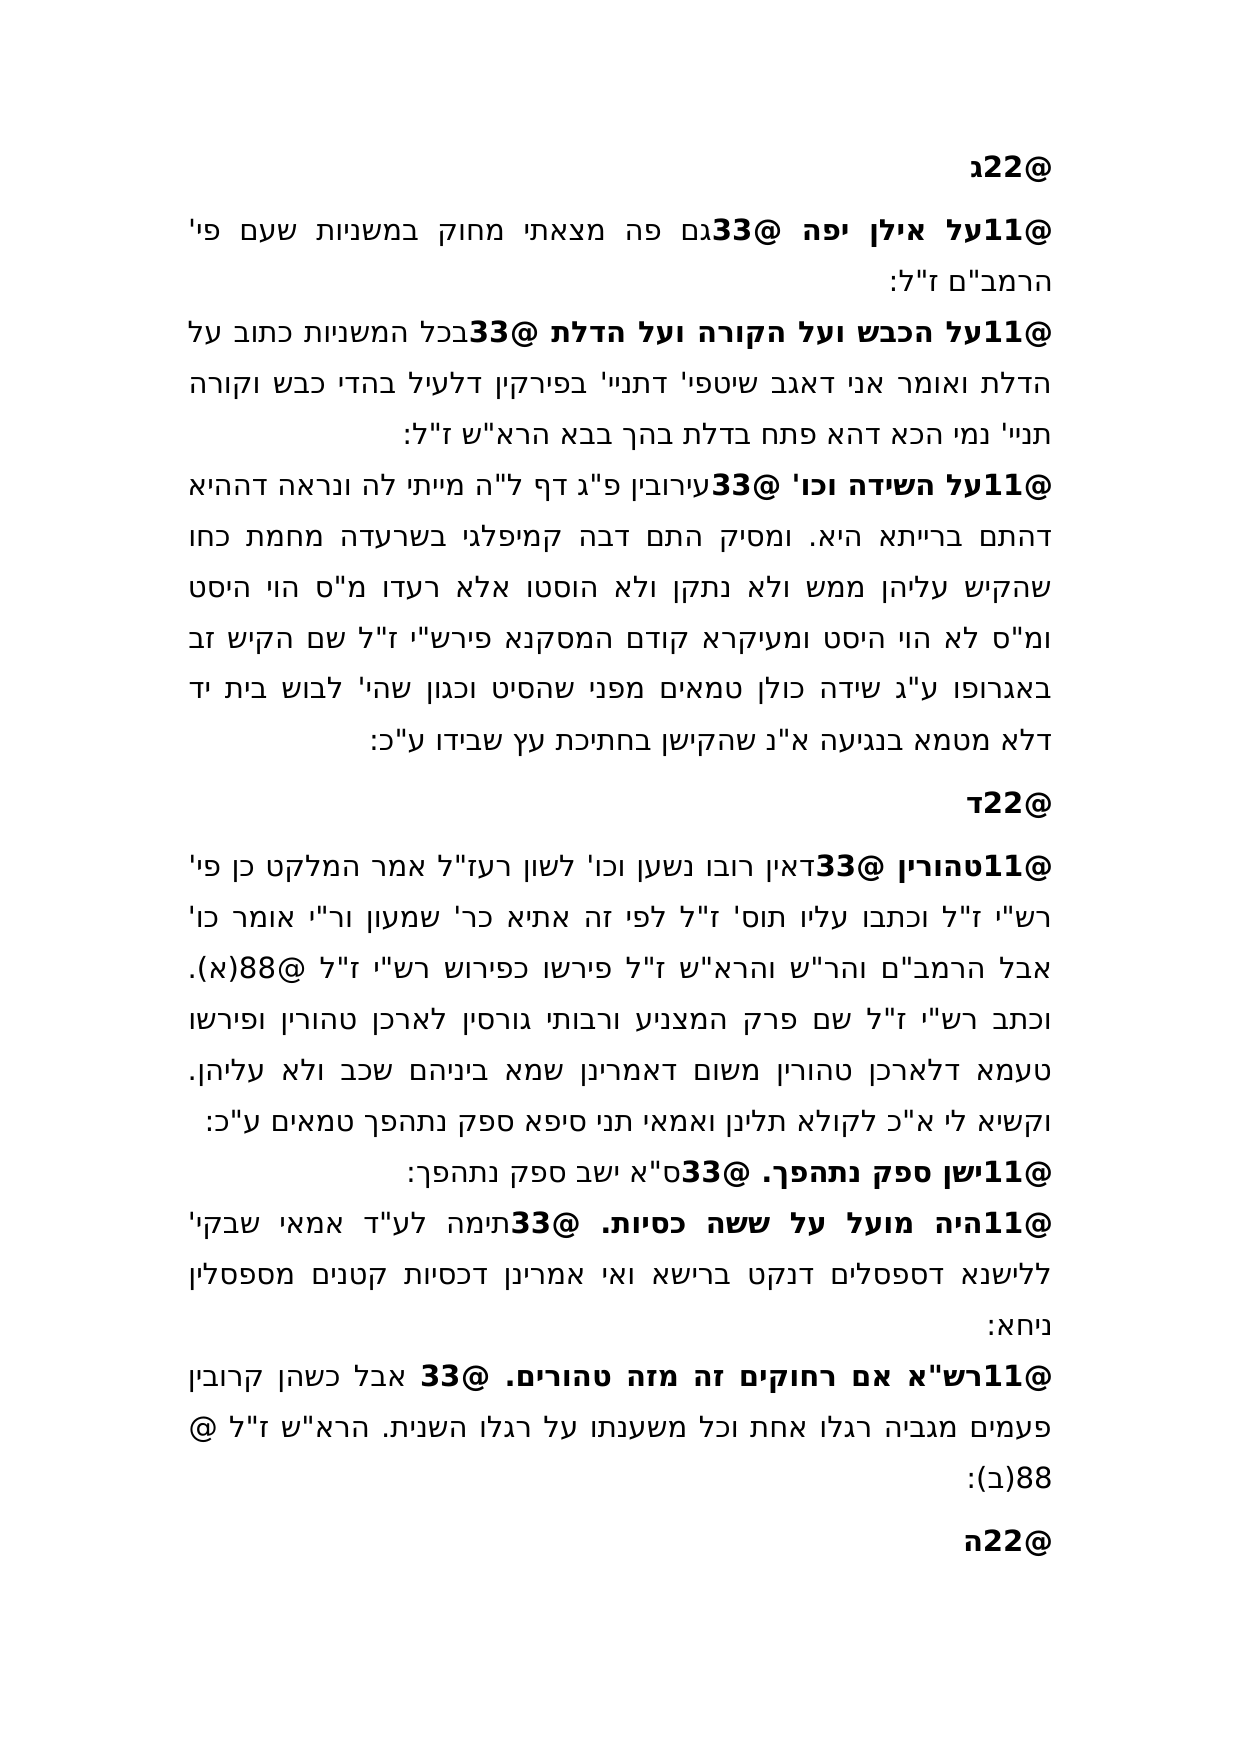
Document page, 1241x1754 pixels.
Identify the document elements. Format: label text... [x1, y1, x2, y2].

text @11על הכבש ועל הקורה ועל הדלת @33בכל המשניות כתוב על הדלת ואומר אני דאגב שיטפי' דתניי' בפירקין דלעיל בהדי כבש וקורה תניי' נמי הכא דהא פתח בדלת בהך בבא הרא"ש ז"ל: [187, 315, 1053, 451]
subtitle @22ד [187, 786, 1053, 820]
text @11רש"א אם רחוקים זה מזה טהורים. @33 אבל כשהן קרובין פעמים מגביה רגלו אחת וכל משענתו על רגלו השנית. הרא"ש ז"ל @88(ב): [187, 1359, 1053, 1495]
text @11על אילן יפה @33גם פה מצאתי מחוק במשניות שעם פי' הרמב"ם ז"ל: [187, 213, 1053, 298]
subtitle @22ה [187, 1524, 1053, 1558]
text @11היה מועל על ששה כסיות. @33תימה לע"ד אמאי שבקי' ללישנא דספסלים דנקט ברישא ואי אמרינן דכסיות קטנים מספסלין ניחא: [187, 1206, 1053, 1342]
text @11על השידה וכו' @33עירובין פ"ג דף ל"ה מייתי לה ונראה דההיא דהתם ברייתא היא. ומסיק התם דבה קמיפלגי בשרעדה מחמת כחו שהקיש עליהן ממש ולא נתקן ולא הוסטו אלא רעדו מ"ס הוי היסט ומ"ס לא הוי היסט ומעיקרא קודם המסקנא פירש"י ז"ל שם הקיש זב באגרופו ע"ג שידה כולן טמאים מפני שהסיט וכגון שהי' לבוש בית יד דלא מטמא בנגיעה א"נ שהקישן בחתיכת עץ שבידו ע"כ: [187, 468, 1053, 757]
text @11טהורין @33דאין רובו נשען וכו' לשון רעז"ל אמר המלקט כן פי' רש"י ז"ל וכתבו עליו תוס' ז"ל לפי זה אתיא כר' שמעון ור"י אומר כו' אבל הרמב"ם והר"ש והרא"ש ז"ל פירשו כפירוש רש"י ז"ל @88(א). וכתב רש"י ז"ל שם פרק המצניע ורבותי גורסין לארכן טהורין ופירשו טעמא דלארכן טהורין משום דאמרינן שמא ביניהם שכב ולא עליהן. וקשיא לי א"כ לקולא תלינן ואמאי תני סיפא ספק נתהפך טמאים ע"כ: [187, 850, 1053, 1138]
text @11ישן ספק נתהפך. @33ס"א ישב ספק נתהפך: [187, 1155, 1053, 1189]
subtitle @22ג [187, 150, 1053, 184]
